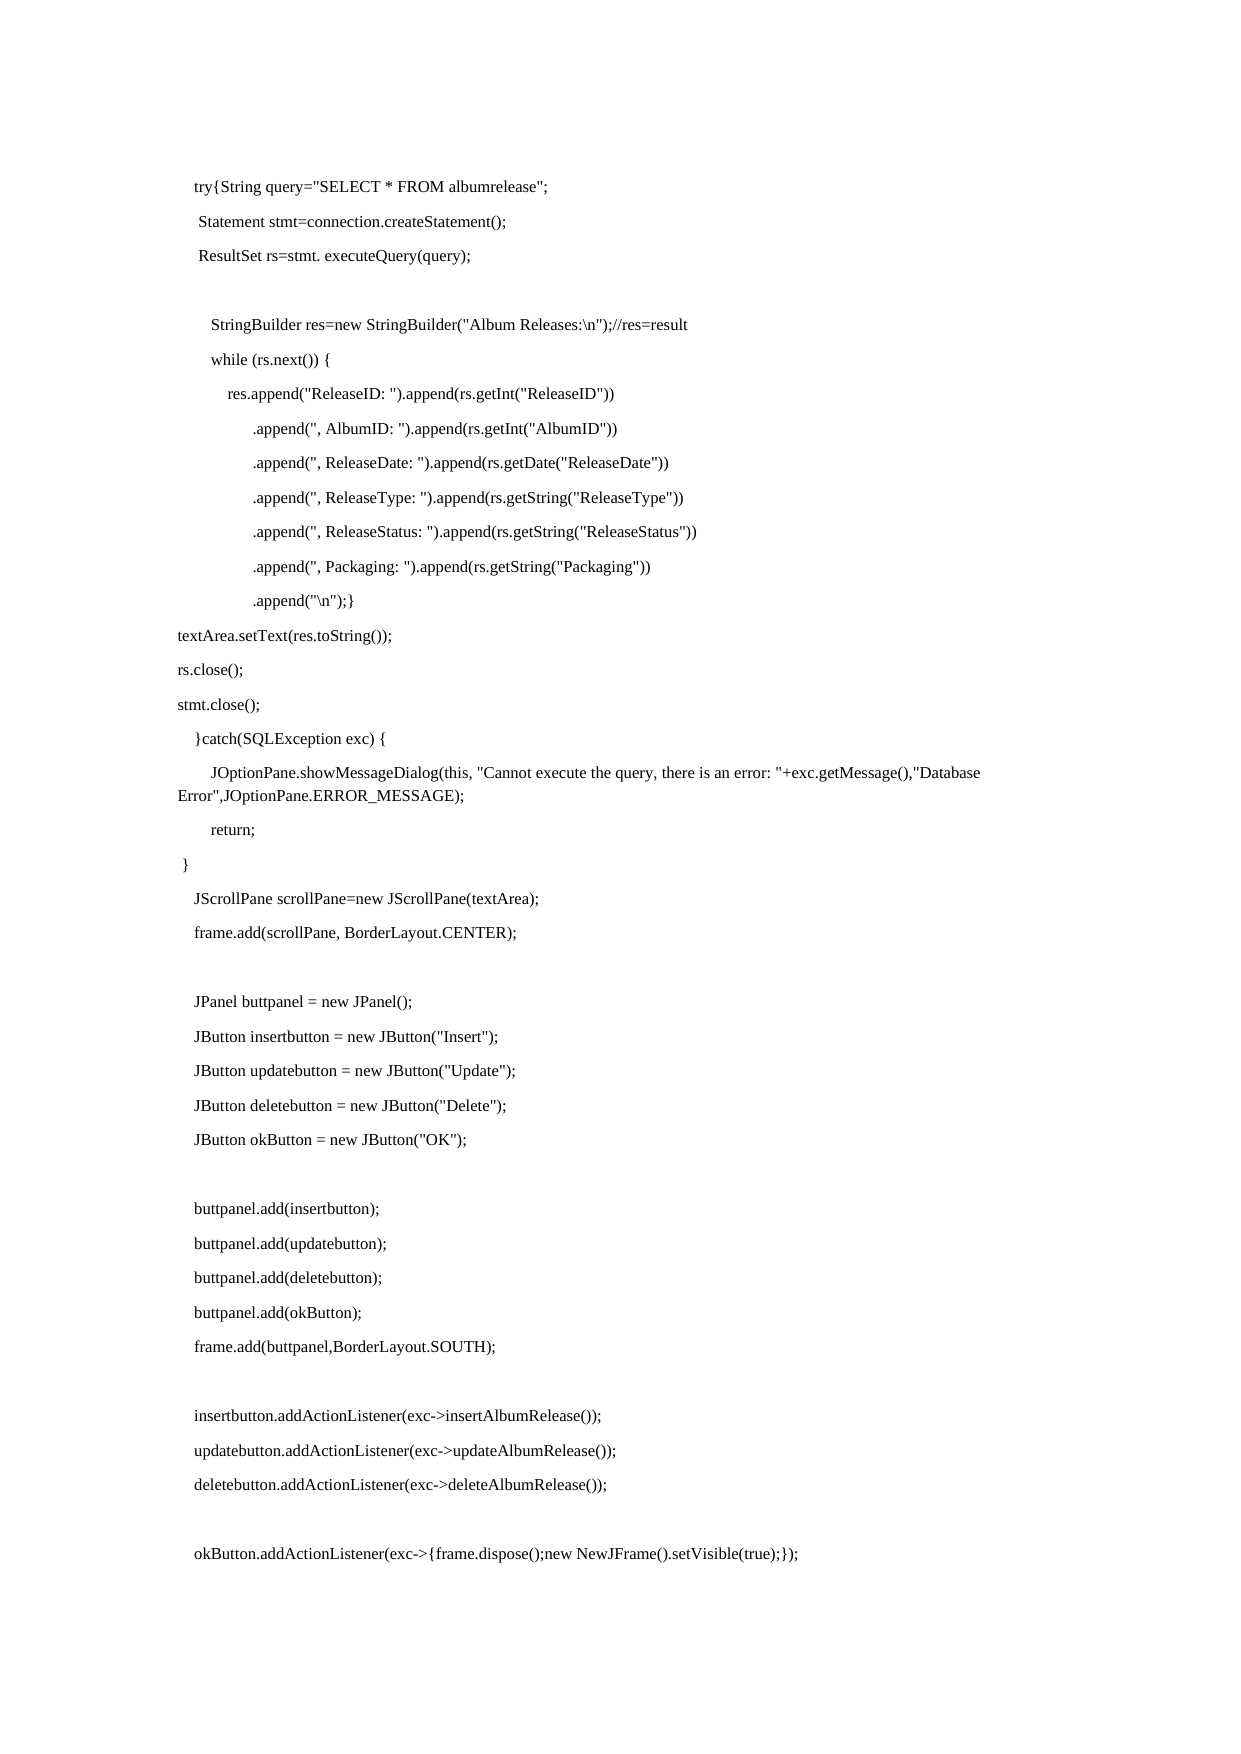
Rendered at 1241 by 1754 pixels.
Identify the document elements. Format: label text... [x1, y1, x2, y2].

text try{String query="SELECT * FROM albumrelease"; [177, 177, 1122, 196]
text textArea.setText(res.toString()); [177, 625, 1122, 644]
text }catch(SQLException exc) { [177, 729, 1122, 748]
text JButton insertbutton = new JButton("Insert"); [177, 1027, 1122, 1046]
text stmt.close(); [177, 694, 1122, 713]
text .append(", ReleaseDate: ").append(rs.getDate("ReleaseDate")) [177, 453, 1122, 472]
text } [177, 854, 1122, 873]
text ResultSet rs=stmt. executeQuery(query); [177, 246, 1122, 265]
text .append(", AlbumID: ").append(rs.getInt("AlbumID")) [177, 418, 1122, 438]
text JPanel buttpanel = new JPanel(); [177, 992, 1122, 1011]
text return; [177, 820, 1122, 839]
text frame.add(buttpanel,BorderLayout.SOUTH); [177, 1337, 1122, 1356]
text JButton okButton = new JButton("OK"); [177, 1130, 1122, 1149]
text buttpanel.add(okButton); [177, 1302, 1122, 1322]
text frame.add(scrollPane, BorderLayout.CENTER); [177, 923, 1122, 942]
text okButton.addActionListener(exc->{frame.dispose();new NewJFrame().setVisible(true);}); [177, 1544, 1122, 1563]
text JButton updatebutton = new JButton("Update"); [177, 1061, 1122, 1080]
text JScrollPane scrollPane=new JScrollPane(textArea); [177, 889, 1122, 908]
text buttpanel.add(insertbutton); [177, 1199, 1122, 1218]
text JOptionPane.showMessageDialog(this, "Cannot execute the query, there is an error: "+exc.getMessage(),"Database Error",JOptionPane.ERROR_MESSAGE); [177, 763, 1122, 804]
text .append(", Packaging: ").append(rs.getString("Packaging")) [177, 556, 1122, 576]
text while (rs.next()) { [177, 349, 1122, 369]
text buttpanel.add(deletebutton); [177, 1268, 1122, 1287]
text deletebutton.addActionListener(exc->deleteAlbumRelease()); [177, 1475, 1122, 1494]
text StringBuilder res=new StringBuilder("Album Releases:\n");//res=result [177, 315, 1122, 334]
text rs.close(); [177, 660, 1122, 679]
text .append(", ReleaseStatus: ").append(rs.getString("ReleaseStatus")) [177, 522, 1122, 541]
text res.append("ReleaseID: ").append(rs.getInt("ReleaseID")) [177, 384, 1122, 403]
text Statement stmt=connection.createStatement(); [177, 212, 1122, 231]
text buttpanel.add(updatebutton); [177, 1233, 1122, 1253]
text updatebutton.addActionListener(exc->updateAlbumRelease()); [177, 1440, 1122, 1459]
text .append("\n");} [177, 591, 1122, 610]
text insertbutton.addActionListener(exc->insertAlbumRelease()); [177, 1406, 1122, 1425]
text JButton deletebutton = new JButton("Delete"); [177, 1096, 1122, 1115]
text .append(", ReleaseType: ").append(rs.getString("ReleaseType")) [177, 487, 1122, 507]
